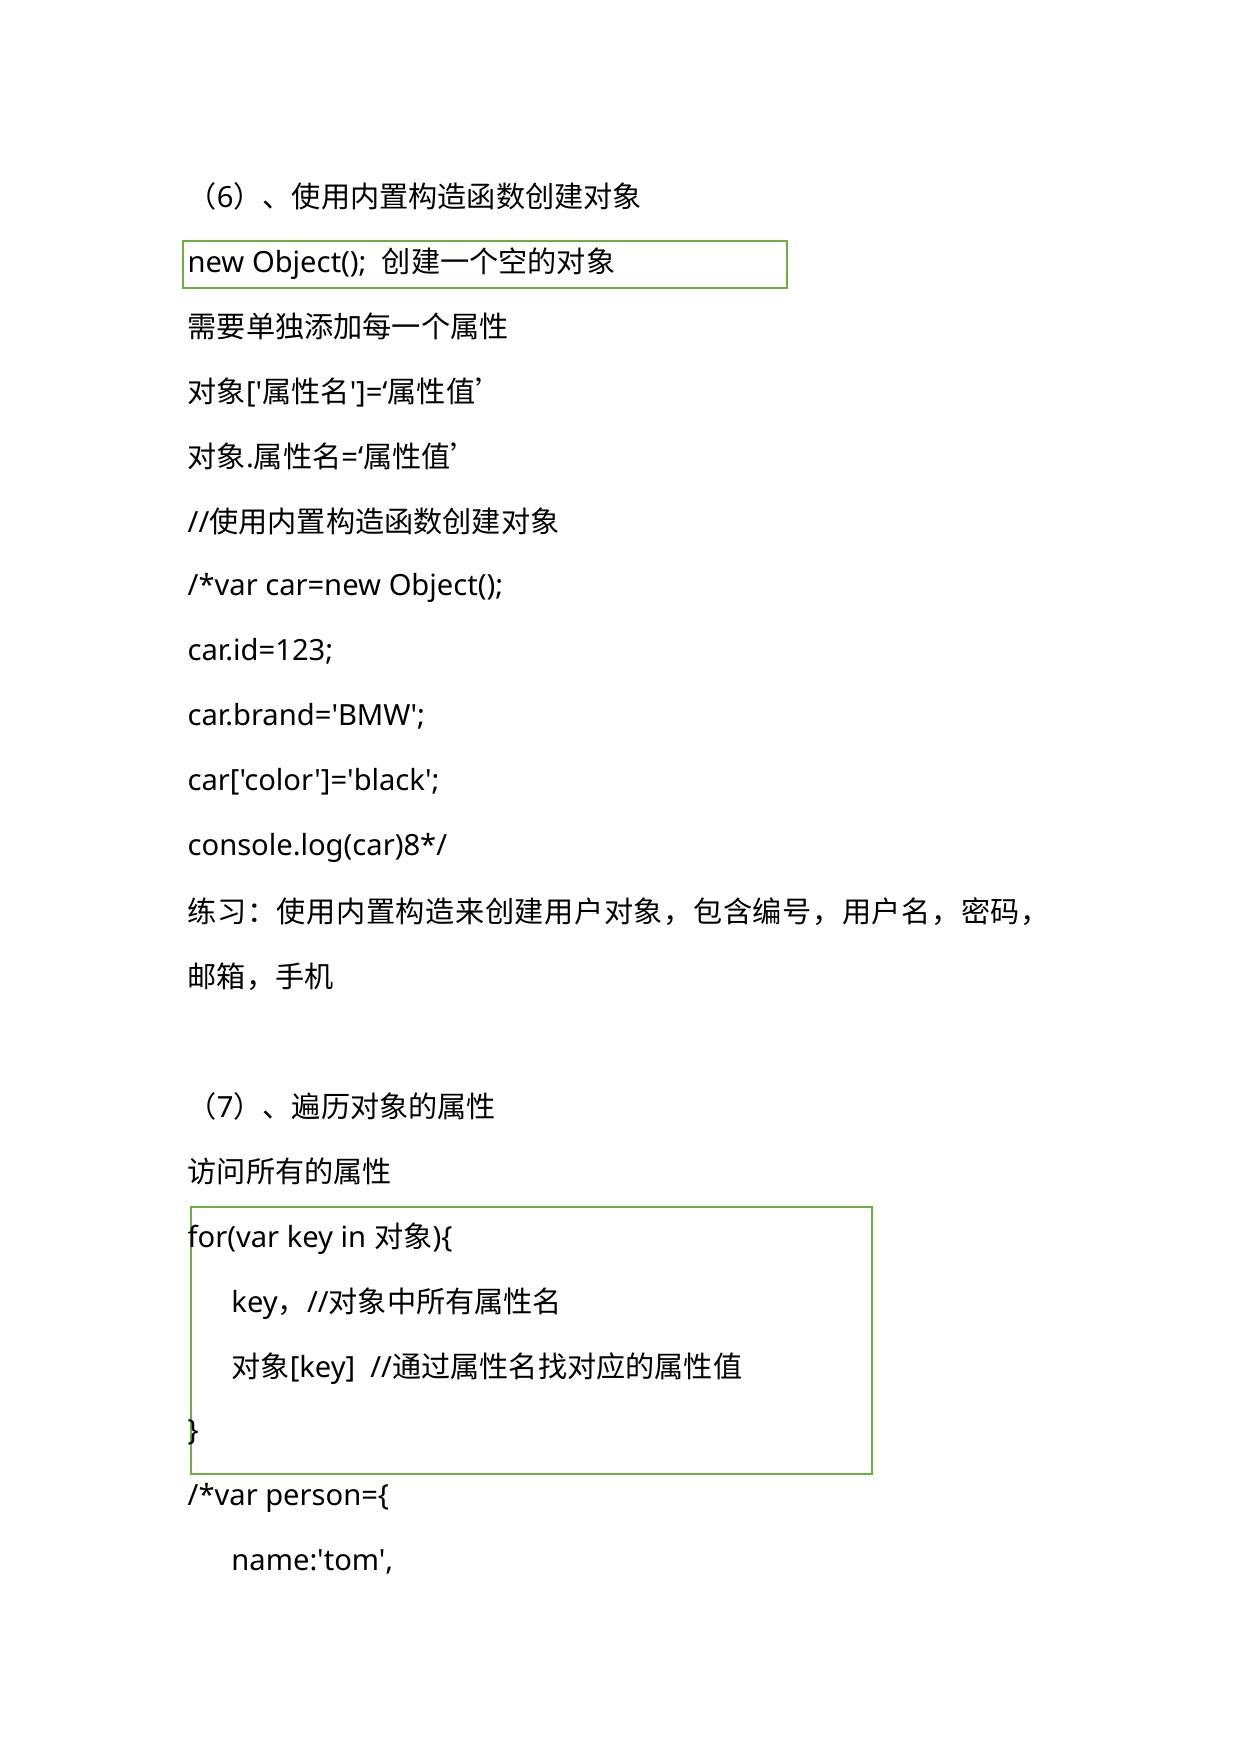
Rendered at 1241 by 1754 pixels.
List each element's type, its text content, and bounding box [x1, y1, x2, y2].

text console.log(car)8*/ [187, 812, 1053, 877]
text for(var key in 对象){ [187, 1202, 1053, 1267]
text name:'tom', [187, 1527, 1053, 1592]
text //使用内置构造函数创建对象 [187, 487, 1053, 552]
text car.brand='BMW'; [187, 682, 1053, 747]
text （7）、遍历对象的属性 [187, 1072, 1053, 1137]
text car['color']='black'; [187, 747, 1053, 812]
text （6）、使用内置构造函数创建对象 [187, 162, 1053, 227]
text 访问所有的属性 [187, 1137, 1053, 1202]
text key，//对象中所有属性名 [187, 1267, 1053, 1332]
text 对象['属性名']=‘属性值’ [187, 357, 1053, 422]
text new Object(); 创建一个空的对象 [187, 227, 1053, 292]
text 练习：使用内置构造来创建用户对象，包含编号，用户名，密码，邮箱，手机 [187, 877, 1053, 1007]
text car.id=123; [187, 617, 1053, 682]
text 对象.属性名=‘属性值’ [187, 422, 1053, 487]
text } [187, 1397, 1053, 1462]
text 需要单独添加每一个属性 [187, 292, 1053, 357]
text 对象[key] //通过属性名找对应的属性值 [187, 1332, 1053, 1397]
text /*var person={ [187, 1462, 1053, 1527]
text /*var car=new Object(); [187, 552, 1053, 617]
